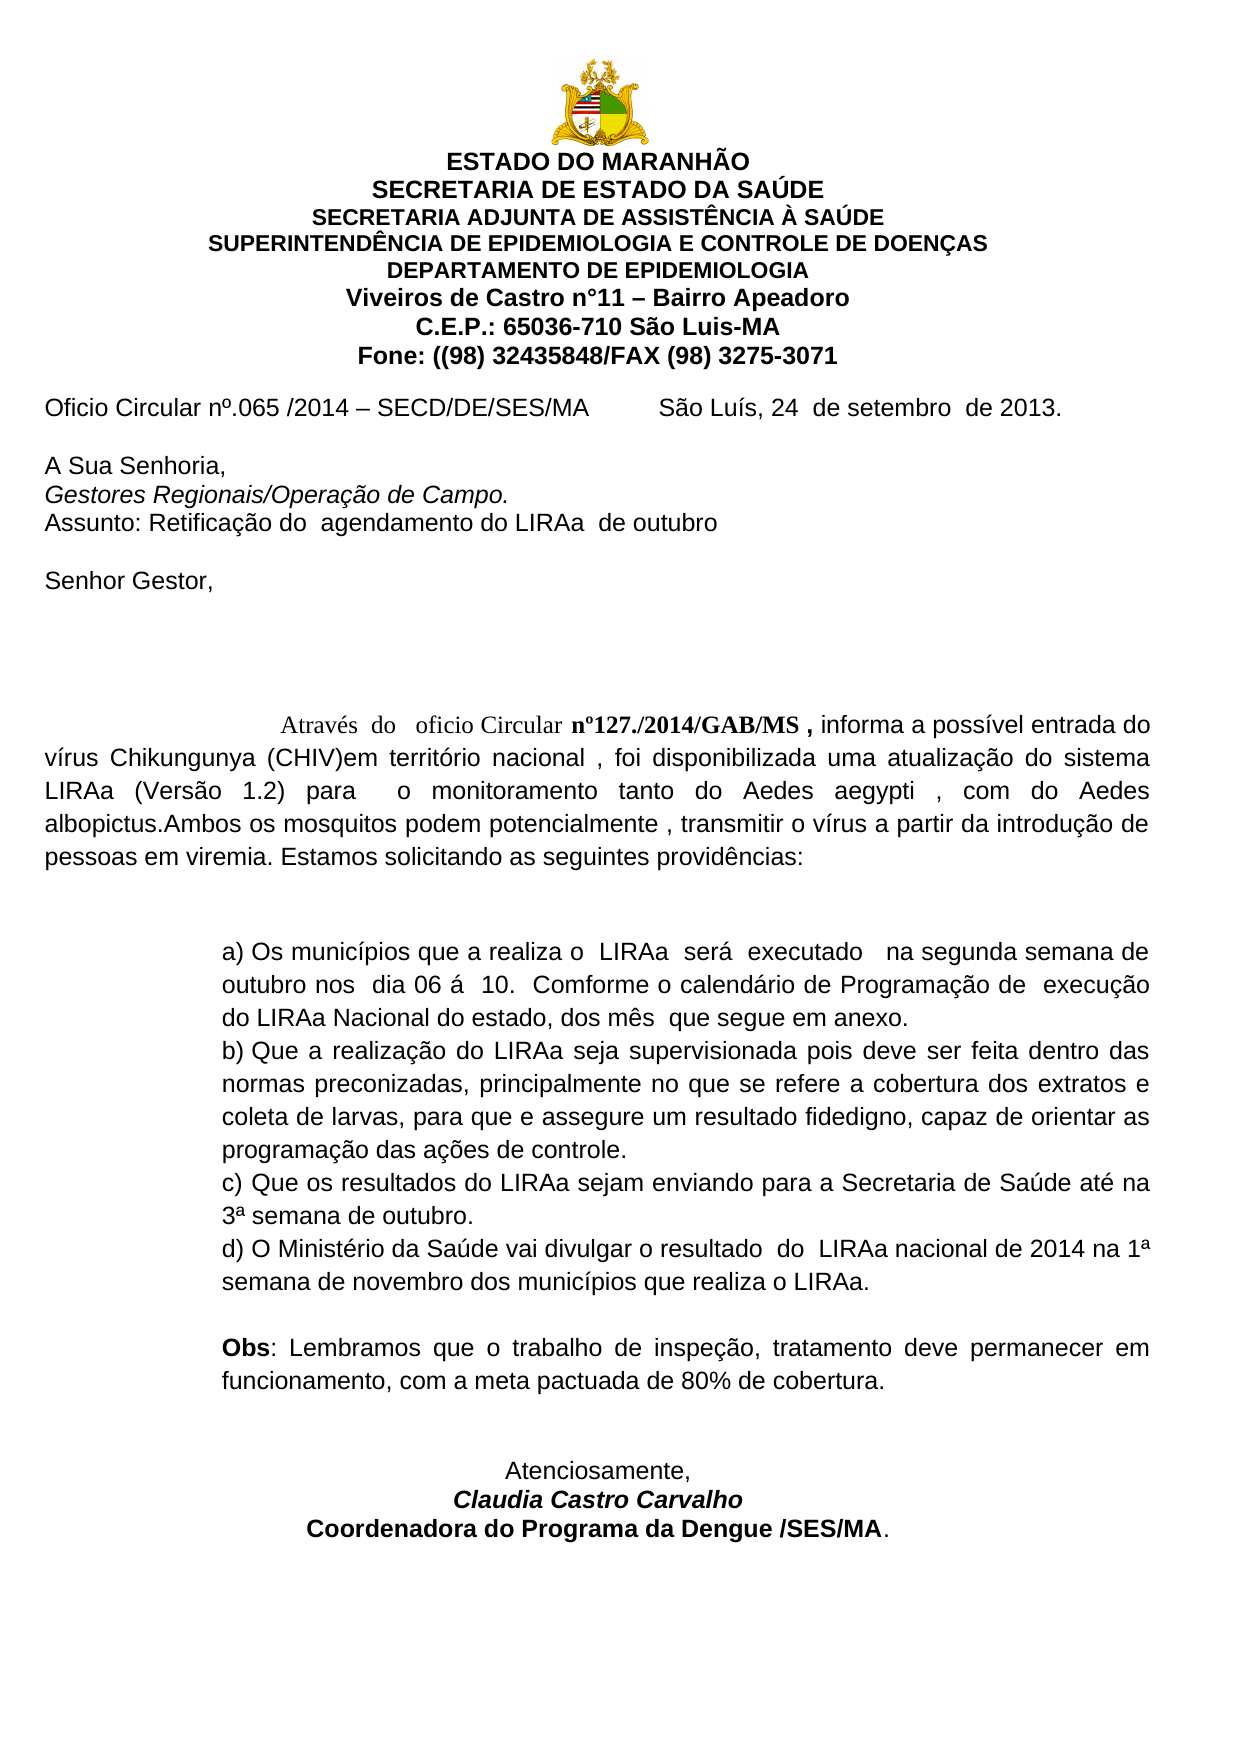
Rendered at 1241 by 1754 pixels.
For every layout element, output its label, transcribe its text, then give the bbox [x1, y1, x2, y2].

text DEPARTAMENTO DE EPIDEMIOLOGIA [44, 257, 1152, 283]
text Através do oficio Circular nº127./2014/GAB/MS , informa a possível entrada do vírus Chikungunya (CHIV)em território nacional , foi disponibilizada uma atualização do sistema LIRAa (Versão 1.2) para o monitoramento tanto do Aedes aegypti , com do Aedes albopictus.Ambos os mosquitos podem potencialmente , transmitir o vírus a partir da introdução de pessoas em viremia. Estamos solicitando as seguintes providências: [44, 709, 1152, 871]
text SECRETARIA ADJUNTA DE ASSISTÊNCIA À SAÚDE [44, 204, 1152, 230]
subtitle SUPERINTENDÊNCIA DE EPIDEMIOLOGIA E CONTROLE DE DOENÇAS [44, 230, 1152, 257]
text ESTADO DO MARANHÃO [44, 147, 1152, 175]
list Que os resultados do LIRAa sejam enviando para a Secretaria de Saúde até na 3ª semana de outubro. [222, 1168, 1152, 1229]
list Os municípios que a realiza o LIRAa será executado na segunda semana de outubro nos dia 06 á 10. Comforme o calendário de Programação de execução do LIRAa Nacional do estado, dos mês que segue em anexo. [222, 937, 1152, 1031]
text Viveiros de Castro n°11 – Bairro Apeadoro [44, 283, 1152, 312]
text Fone: ((98) 32435848/FAX (98) 3275-3071 [44, 341, 1152, 369]
text Atenciosamente, [44, 1456, 1152, 1485]
list Que a realização do LIRAa seja supervisionada pois deve ser feita dentro das normas preconizadas, principalmente no que se refere a cobertura dos extratos e coleta de larvas, para que e assegure um resultado fidedigno, capaz de orientar as programação das ações de controle. [222, 1036, 1152, 1163]
text C.E.P.: 65036-710 São Luis-MA [44, 312, 1152, 341]
text Claudia Castro Carvalho [44, 1485, 1152, 1514]
list O Ministério da Saúde vai divulgar o resultado do LIRAa nacional de 2014 na 1ª semana de novembro dos municípios que realiza o LIRAa. [222, 1234, 1152, 1296]
text Gestores Regionais/Operação de Campo. [44, 479, 1152, 508]
text Coordenadora do Programa da Dengue /SES/MA. [44, 1514, 1152, 1543]
text Oficio Circular nº.065 /2014 – SECD/DE/SES/MA São Luís, 24 de setembro de 2013. [44, 393, 1160, 422]
text Senhor Gestor, [44, 566, 1152, 594]
picture [551, 59, 652, 147]
text A Sua Senhoria, [44, 451, 1152, 479]
text SECRETARIA DE ESTADO DA SAÚDE [44, 175, 1152, 204]
text Assunto: Retificação do agendamento do LIRAa de outubro [44, 508, 1152, 537]
text Obs: Lembramos que o trabalho de inspeção, tratamento deve permanecer em funcionamento, com a meta pactuada de 80% de cobertura. [222, 1333, 1152, 1394]
